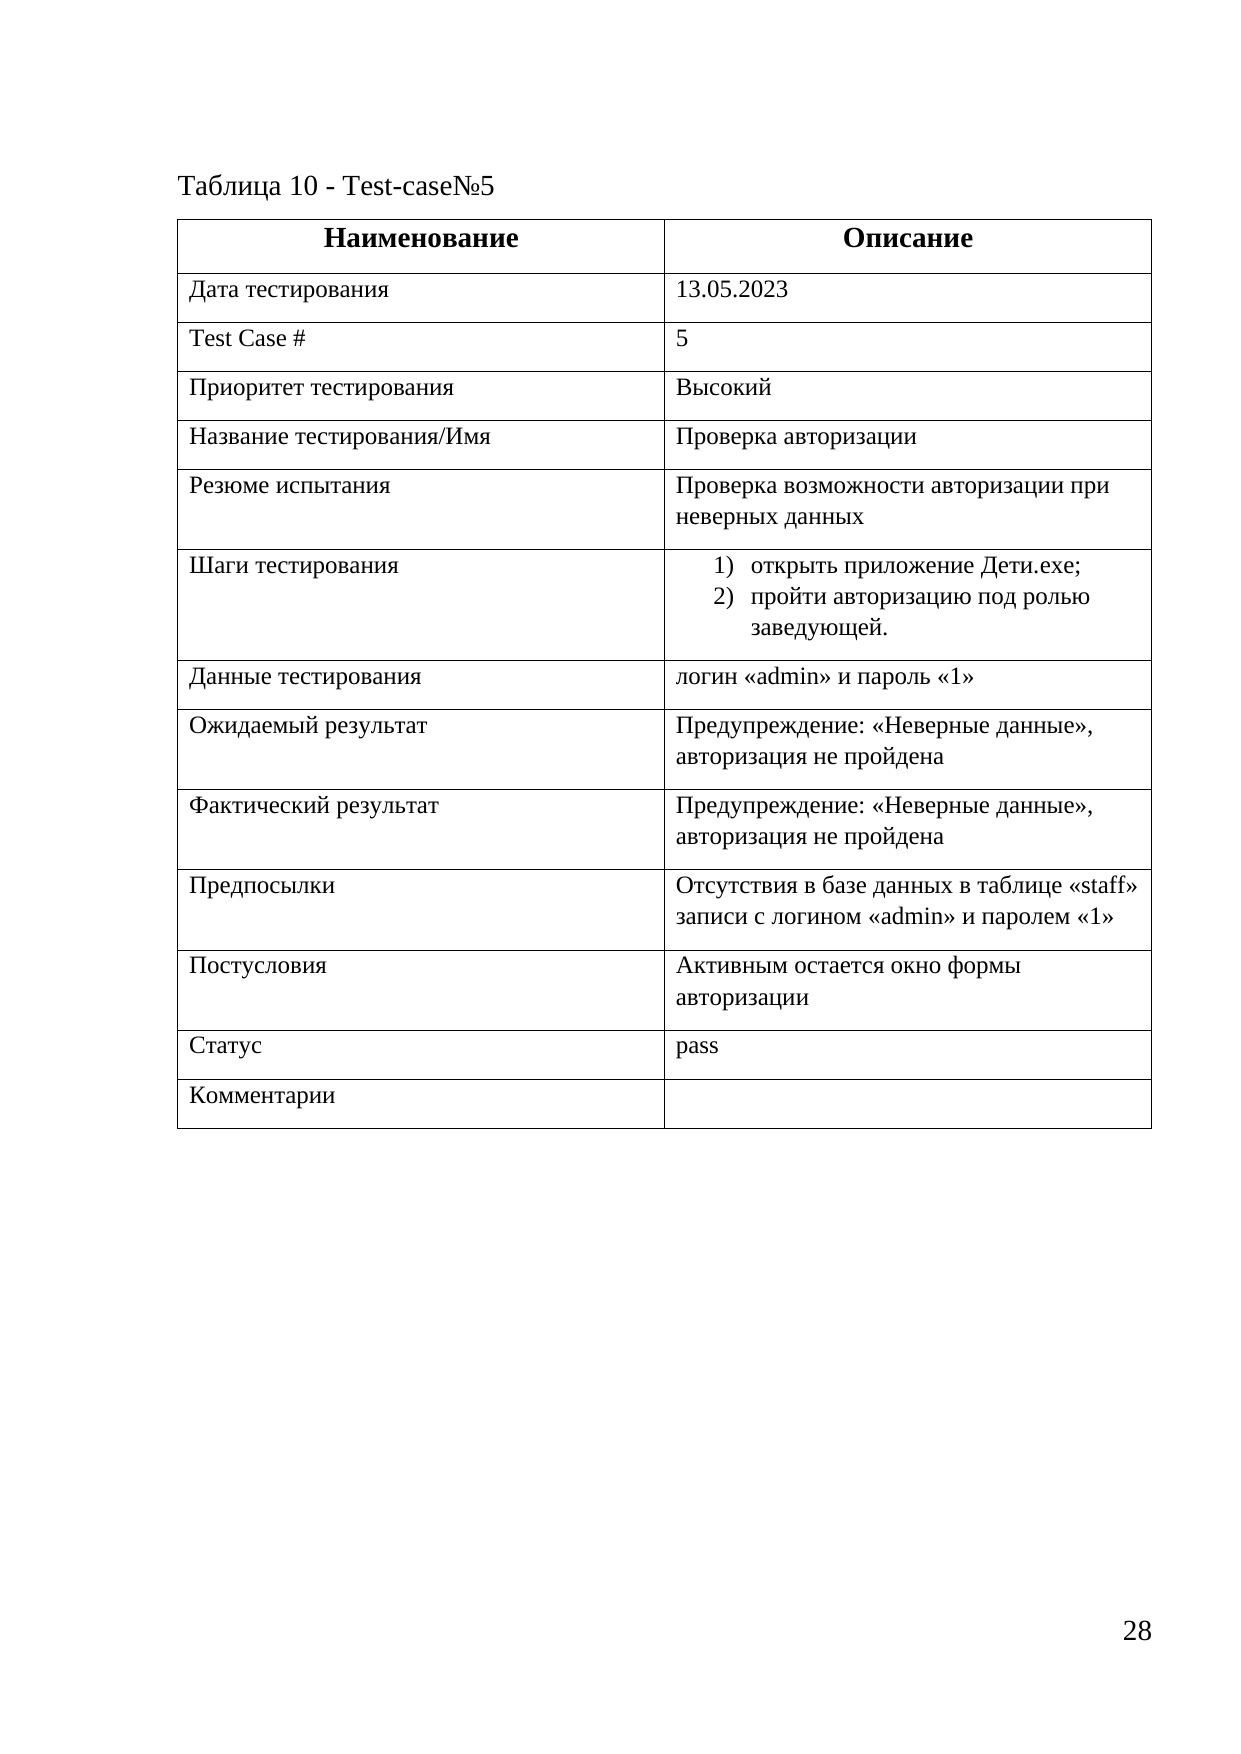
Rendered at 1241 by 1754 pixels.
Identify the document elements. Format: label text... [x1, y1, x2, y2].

table_cell Высокий [665, 372, 1151, 420]
table_cell Комментарии [178, 1080, 664, 1128]
table_cell логин «admin» и пароль «1» [665, 661, 1151, 709]
table_cell Резюме испытания [178, 470, 664, 549]
table_cell 5 [665, 323, 1151, 371]
table_cell Данные тестирования [178, 661, 664, 709]
table_cell pass [665, 1031, 1151, 1079]
table_cell Отсутствия в базе данных в таблице «staff» записи с логином «admin» и паролем «1» [665, 870, 1151, 949]
table_cell Проверка возможности авторизации при неверных данных [665, 470, 1151, 549]
table_cell Постусловия [178, 951, 664, 1029]
table_header Описание [665, 220, 1151, 273]
table_cell Ожидаемый результат [178, 710, 664, 789]
table_cell Предупреждение: «Неверные данные», авторизация не пройдена [665, 710, 1151, 789]
table_cell открыть приложение Дети.exe; пройти авторизацию под ролью заведующей. [665, 550, 1151, 660]
table_header Наименование [178, 220, 664, 273]
table_cell Приоритет тестирования [178, 372, 664, 420]
table_cell Шаги тестирования [178, 550, 664, 660]
table_cell Статус [178, 1031, 664, 1079]
table_cell Проверка авторизации [665, 421, 1151, 469]
table_cell [665, 1080, 1151, 1128]
table_cell Фактический результат [178, 790, 664, 869]
table_cell Test Case # [178, 323, 664, 371]
table_cell Активным остается окно формы авторизации [665, 951, 1151, 1029]
table_cell Предпосылки [178, 870, 664, 949]
table_cell 13.05.2023 [665, 274, 1151, 322]
table_cell Предупреждение: «Неверные данные», авторизация не пройдена [665, 790, 1151, 869]
table_cell Дата тестирования [178, 274, 664, 322]
text Таблица 10 - Test-case№5 [177, 168, 1152, 202]
table_cell Название тестирования/Имя [178, 421, 664, 469]
